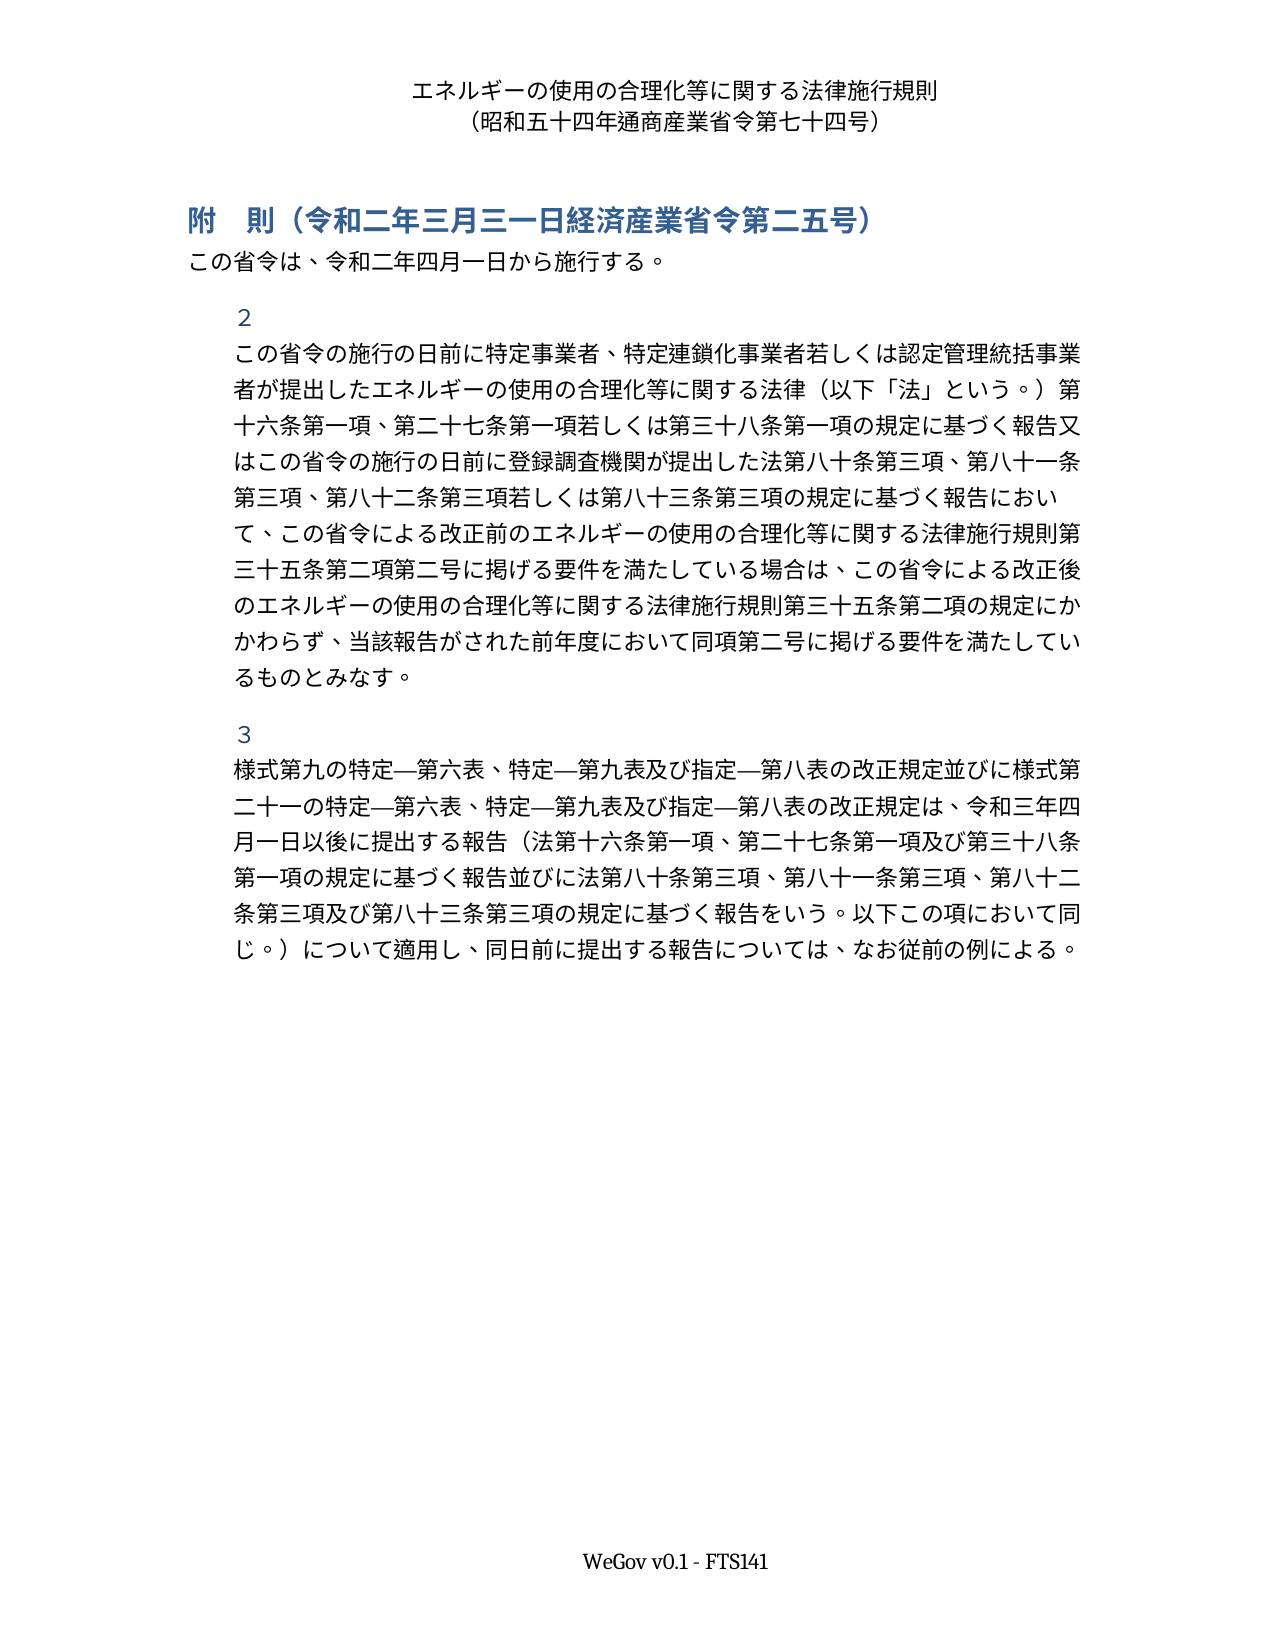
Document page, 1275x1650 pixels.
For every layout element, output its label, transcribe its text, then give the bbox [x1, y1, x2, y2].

text 様式第九の特定―第六表、特定―第九表及び指定―第八表の改正規定並びに様式第二十一の特定―第六表、特定―第九表及び指定―第八表の改正規定は、令和三年四月一日以後に提出する報告（法第十六条第一項、第二十七条第一項及び第三十八条第一項の規定に基づく報告並びに法第八十条第三項、第八十一条第三項、第八十二条第三項及び第八十三条第三項の規定に基づく報告をいう。以下この項において同じ。）について適用し、同日前に提出する報告については、なお従前の例による。 [233, 754, 1087, 965]
subtitle ３ [233, 718, 1087, 750]
text この省令の施行の日前に特定事業者、特定連鎖化事業者若しくは認定管理統括事業者が提出したエネルギーの使用の合理化等に関する法律（以下「法」という。）第十六条第一項、第二十七条第一項若しくは第三十八条第一項の規定に基づく報告又はこの省令の施行の日前に登録調査機関が提出した法第八十条第三項、第八十一条第三項、第八十二条第三項若しくは第八十三条第三項の規定に基づく報告において、この省令による改正前のエネルギーの使用の合理化等に関する法律施行規則第三十五条第二項第二号に掲げる要件を満たしている場合は、この省令による改正後のエネルギーの使用の合理化等に関する法律施行規則第三十五条第二項の規定にかかわらず、当該報告がされた前年度において同項第二号に掲げる要件を満たしているものとみなす。 [233, 338, 1087, 693]
text この省令は、令和二年四月一日から施行する。 [187, 246, 1087, 277]
subtitle 附 則（令和二年三月三一日経済産業省令第二五号） [187, 200, 1087, 240]
subtitle ２ [233, 302, 1087, 334]
